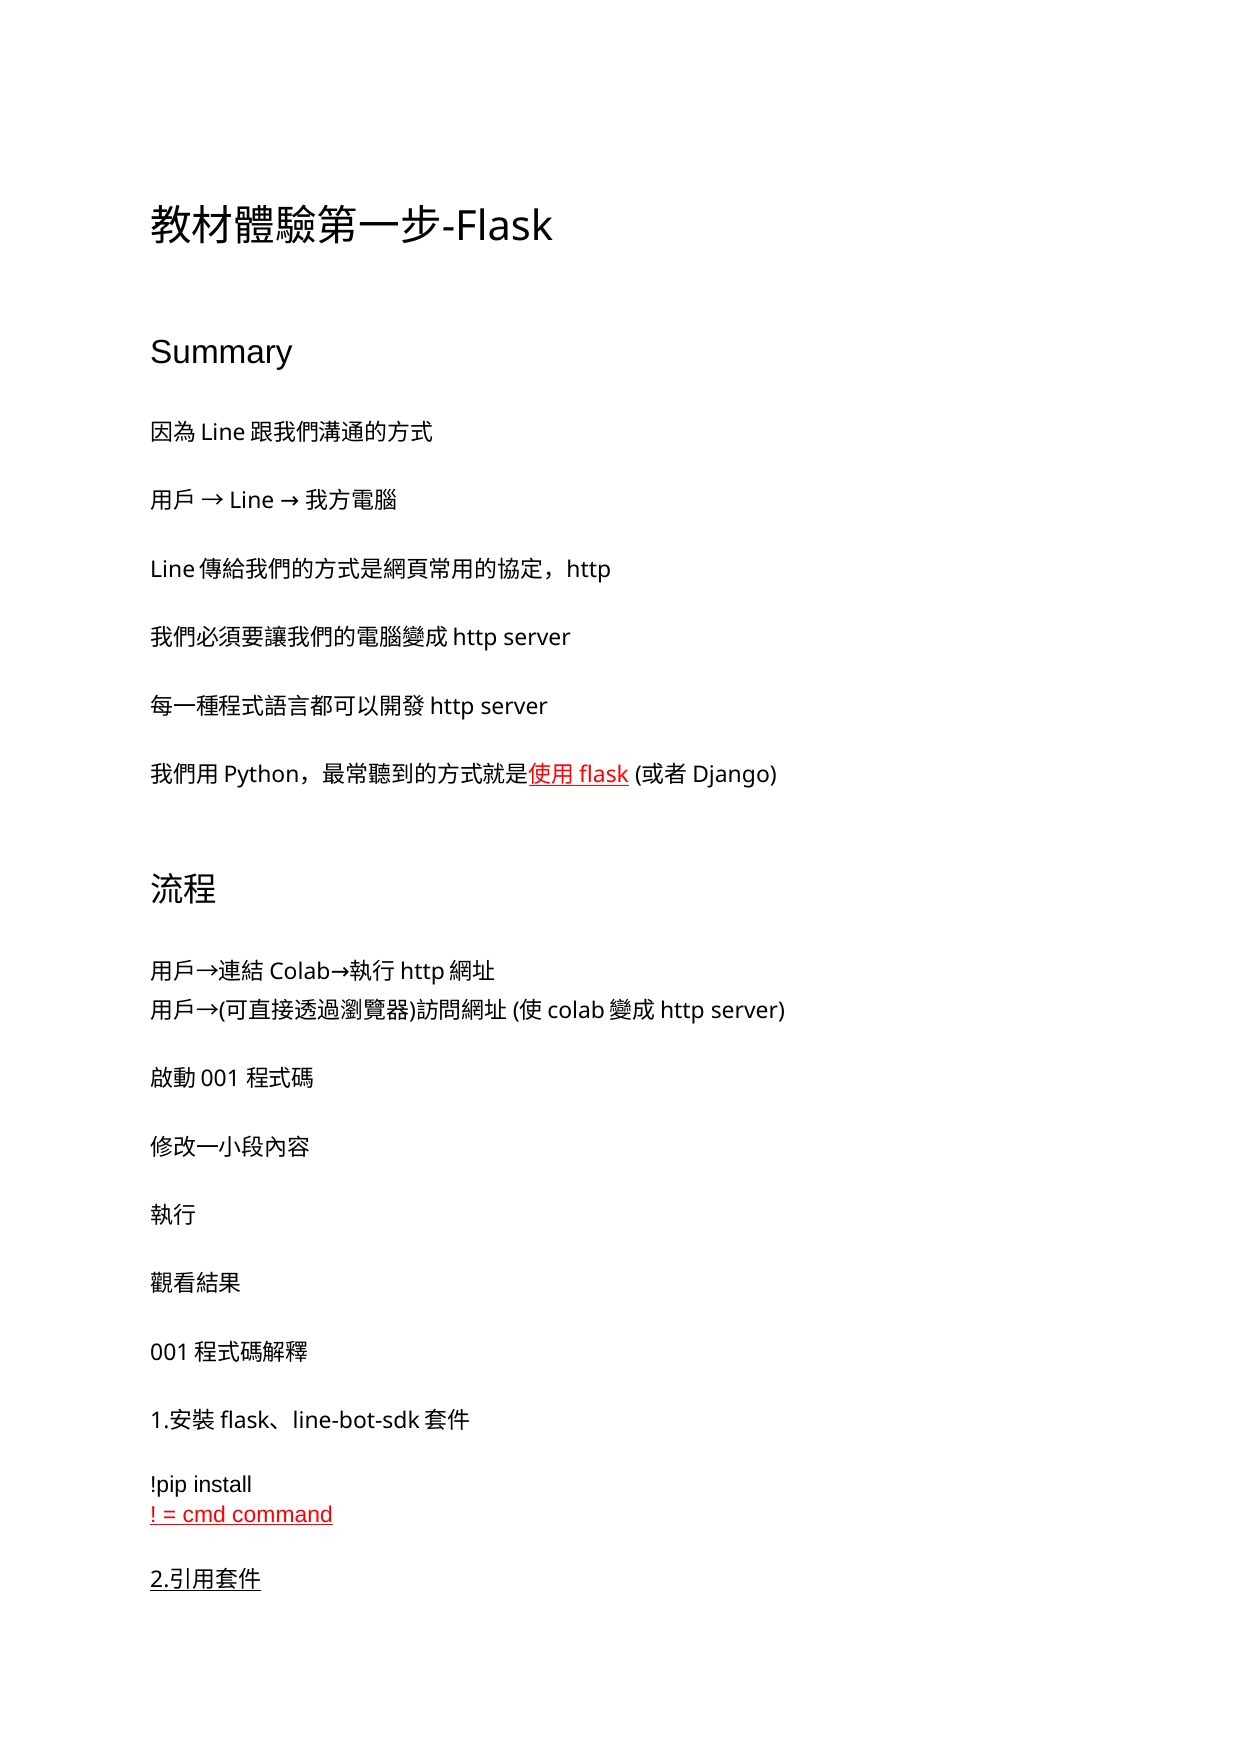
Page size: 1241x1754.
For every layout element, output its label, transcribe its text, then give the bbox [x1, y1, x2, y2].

text 執行 [150, 1197, 1090, 1230]
text 啟動001 程式碼 [150, 1060, 1090, 1093]
subtitle 流程 [150, 862, 1090, 911]
subtitle Summary [150, 332, 1090, 371]
text !pip install [150, 1471, 1090, 1497]
text 修改一小段內容 [150, 1129, 1090, 1162]
text 我們必須要讓我們的電腦變成http server [150, 619, 1090, 652]
text 1.安裝flask、line-bot-sdk套件 [150, 1402, 1090, 1436]
subtitle 教材體驗第一步-Flask [150, 192, 1090, 252]
text Line傳給我們的方式是網頁常用的協定，http [150, 551, 1090, 584]
text 001程式碼解釋 [150, 1334, 1090, 1367]
text 觀看結果 [150, 1265, 1090, 1298]
text 用戶 → Line → 我方電腦 [150, 482, 1090, 515]
text 用戶→(可直接透過瀏覽器)訪問網址 (使colab變成http server) [150, 992, 1090, 1025]
text 因為Line跟我們溝通的方式 [150, 413, 1090, 447]
text 我們用Python，最常聽到的方式就是使用flask (或者Django) [150, 756, 1090, 789]
text 用戶→連結Colab→執行http網址 [150, 953, 1090, 987]
text 每一種程式語言都可以開發http server [150, 688, 1090, 721]
text ! = cmd command [150, 1501, 1090, 1527]
text 2.引用套件 [150, 1561, 1090, 1595]
